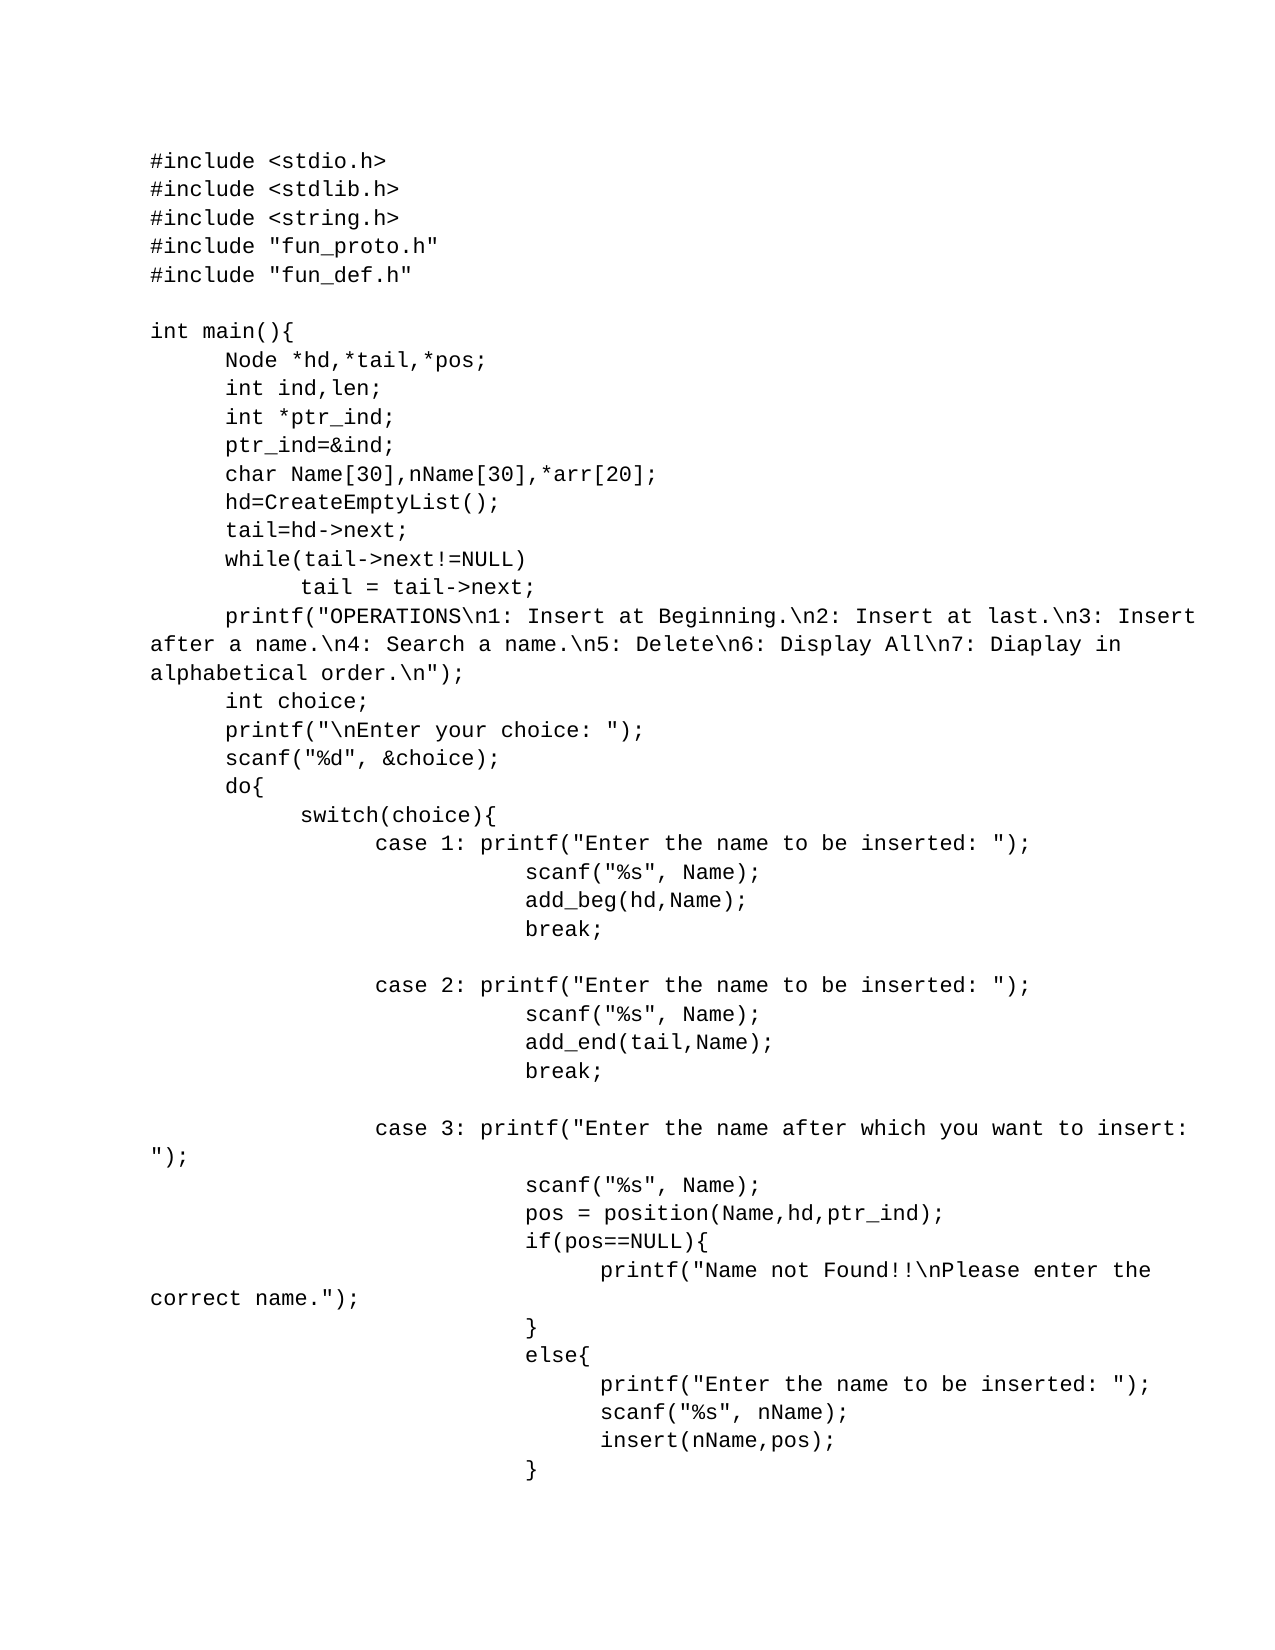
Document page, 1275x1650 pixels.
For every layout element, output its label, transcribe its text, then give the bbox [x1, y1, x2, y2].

text if(pos==NULL){ [150, 1231, 1200, 1255]
text scanf("%s", Name); [150, 861, 1200, 886]
text printf("Enter the name to be inserted: "); [150, 1373, 1200, 1398]
text else{ [150, 1344, 1200, 1369]
text do{ [150, 776, 1200, 800]
text ptr_ind=&ind; [150, 434, 1200, 459]
text insert(nName,pos); [150, 1430, 1200, 1454]
text #include <stdlib.h> [150, 178, 1200, 203]
text printf("\nEnter your choice: "); [150, 719, 1200, 743]
text tail = tail->next; [150, 577, 1200, 601]
text #include <string.h> [150, 207, 1200, 232]
text switch(choice){ [150, 804, 1200, 829]
text while(tail->next!=NULL) [150, 548, 1200, 573]
text int main(){ [150, 321, 1200, 345]
text pos = position(Name,hd,ptr_ind); [150, 1202, 1200, 1227]
text add_beg(hd,Name); [150, 889, 1200, 914]
text } [150, 1458, 1200, 1483]
text case 2: printf("Enter the name to be inserted: "); [150, 975, 1200, 999]
text scanf("%s", Name); [150, 1003, 1200, 1028]
text #include "fun_proto.h" [150, 235, 1200, 260]
text scanf("%d", &choice); [150, 747, 1200, 772]
text scanf("%s", nName); [150, 1401, 1200, 1426]
text int ind,len; [150, 377, 1200, 402]
text tail=hd->next; [150, 520, 1200, 544]
text int *ptr_ind; [150, 406, 1200, 431]
text scanf("%s", Name); [150, 1174, 1200, 1198]
text printf("OPERATIONS\n1: Insert at Beginning.\n2: Insert at last.\n3: Insert after a name.\n4: Search a name.\n5: Delete\n6: Display All\n7: Diaplay in alphabetical order.\n"); [150, 605, 1200, 687]
text case 3: printf("Enter the name after which you want to insert: "); [150, 1117, 1200, 1170]
text break; [150, 918, 1200, 943]
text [150, 1259, 1200, 1312]
text char Name[30],nName[30],*arr[20]; [150, 463, 1200, 488]
text break; [150, 1060, 1200, 1085]
text add_end(tail,Name); [150, 1032, 1200, 1056]
text int choice; [150, 690, 1200, 715]
text hd=CreateEmptyList(); [150, 491, 1200, 516]
text #include <stdio.h> [150, 150, 1200, 175]
text #include "fun_def.h" [150, 264, 1200, 288]
text } [150, 1316, 1200, 1341]
text Node *hd,*tail,*pos; [150, 349, 1200, 374]
text case 1: printf("Enter the name to be inserted: "); [150, 832, 1200, 857]
